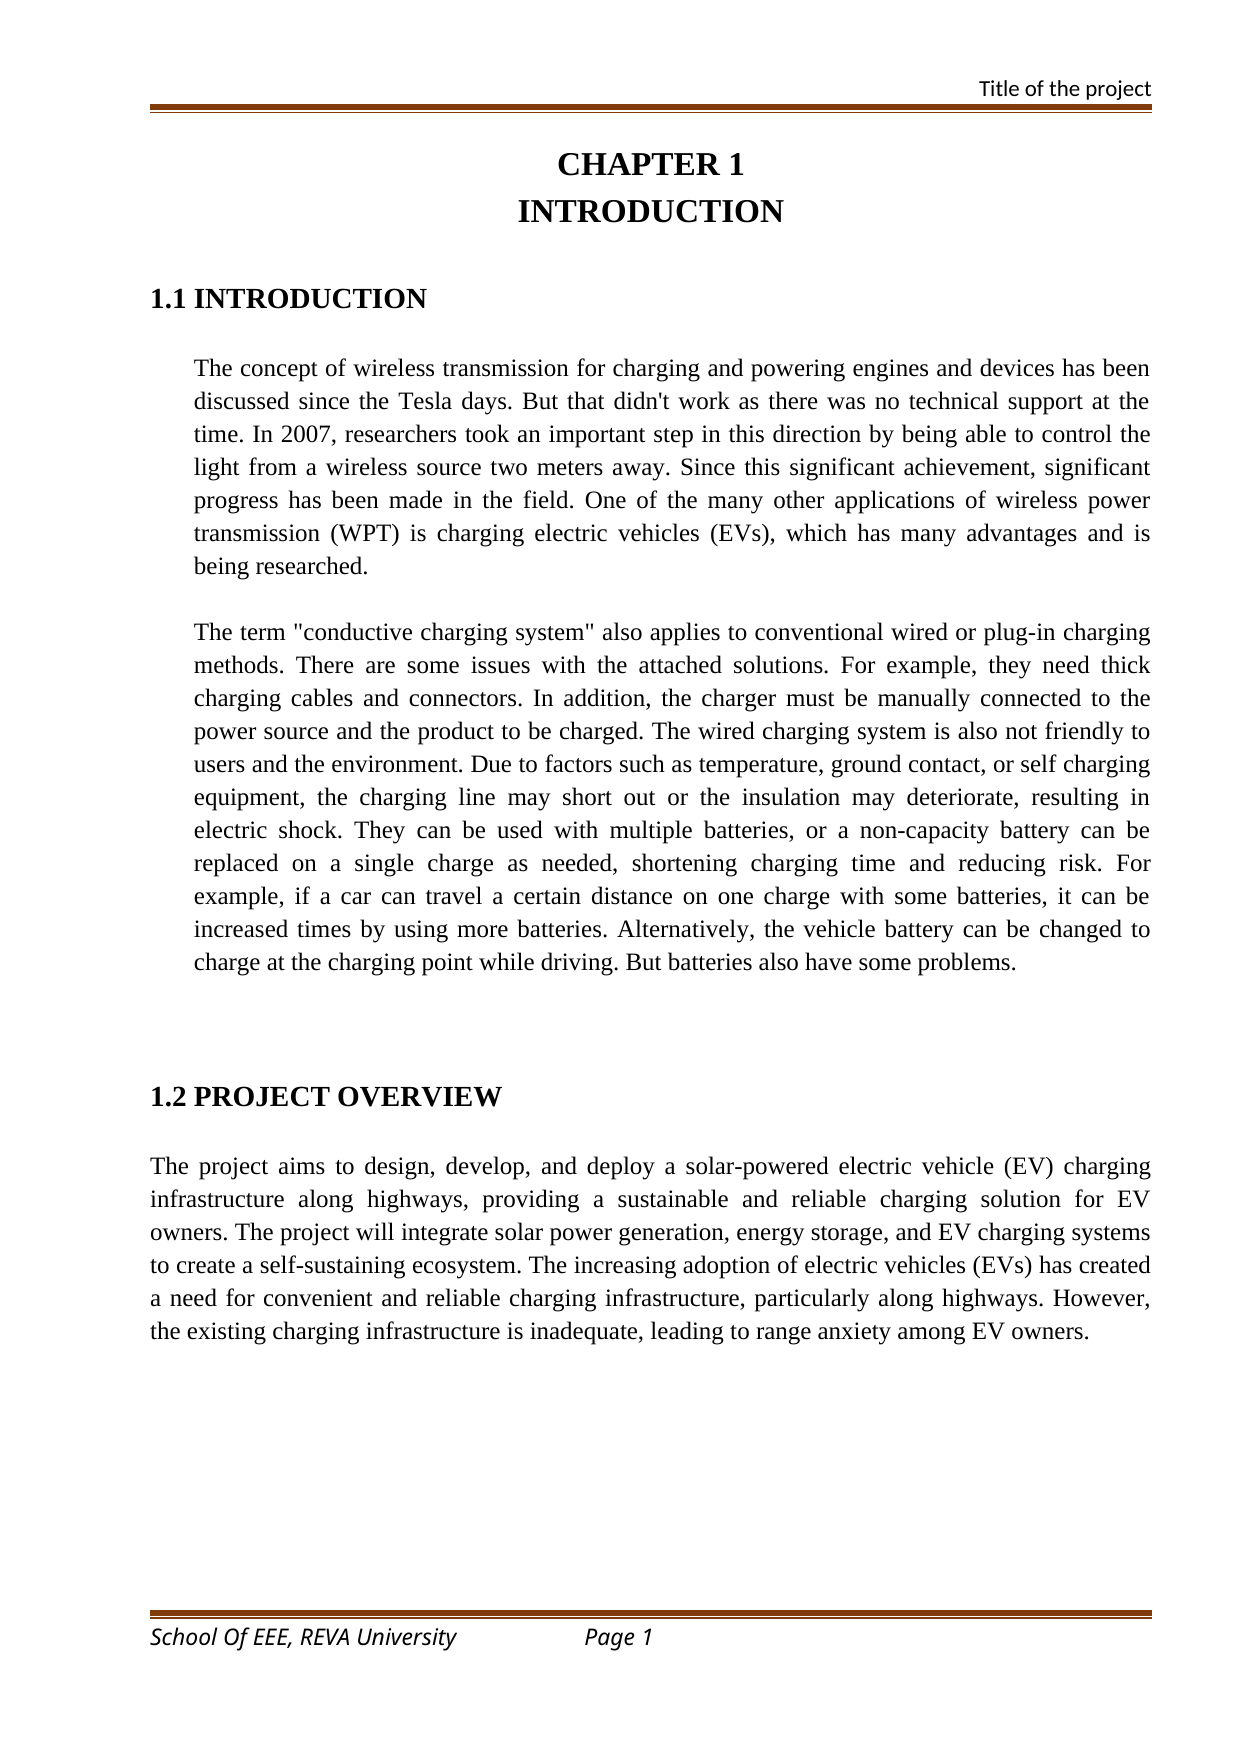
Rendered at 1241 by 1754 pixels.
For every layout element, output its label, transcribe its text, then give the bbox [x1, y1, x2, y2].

text The project aims to design, develop, and deploy a solar-powered electric vehicle (EV) charging infrastructure along highways, providing a sustainable and reliable charging solution for EV owners. The project will integrate solar power generation, energy storage, and EV charging systems to create a self-sustaining ecosystem. The increasing adoption of electric vehicles (EVs) has created a need for convenient and reliable charging infrastructure, particularly along highways. However, the existing charging infrastructure is inadequate, leading to range anxiety among EV owners. [150, 1151, 1152, 1345]
list The term "conductive charging system" also applies to conventional wired or plug-in charging methods. There are some issues with the attached solutions. For example, they need thick charging cables and connectors. In addition, the charger must be manually connected to the power source and the product to be charged. The wired charging system is also not friendly to users and the environment. Due to factors such as temperature, ground contact, or self charging equipment, the charging line may short out or the insulation may deteriorate, resulting in electric shock. They can be used with multiple batteries, or a non-capacity battery can be replaced on a single charge as needed, shortening charging time and reducing risk. For example, if a car can travel a certain distance on one charge with some batteries, it can be increased times by using more batteries. Alternatively, the vehicle battery can be changed to charge at the charging point while driving. But batteries also have some problems. [194, 617, 1152, 976]
text INTRODUCTION [150, 192, 1152, 230]
text 1.2 PROJECT OVERVIEW [150, 1079, 1152, 1113]
list The concept of wireless transmission for charging and powering engines and devices has been discussed since the Tesla days. But that didn't work as there was no technical support at the time. In 2007, researchers took an important step in this direction by being able to control the light from a wireless source two meters away. Since this significant achievement, significant progress has been made in the field. One of the many other applications of wireless power transmission (WPT) is charging electric vehicles (EVs), which has many advantages and is being researched. [194, 353, 1152, 580]
list INTRODUCTION [150, 281, 1152, 315]
text CHAPTER 1 [150, 144, 1152, 182]
